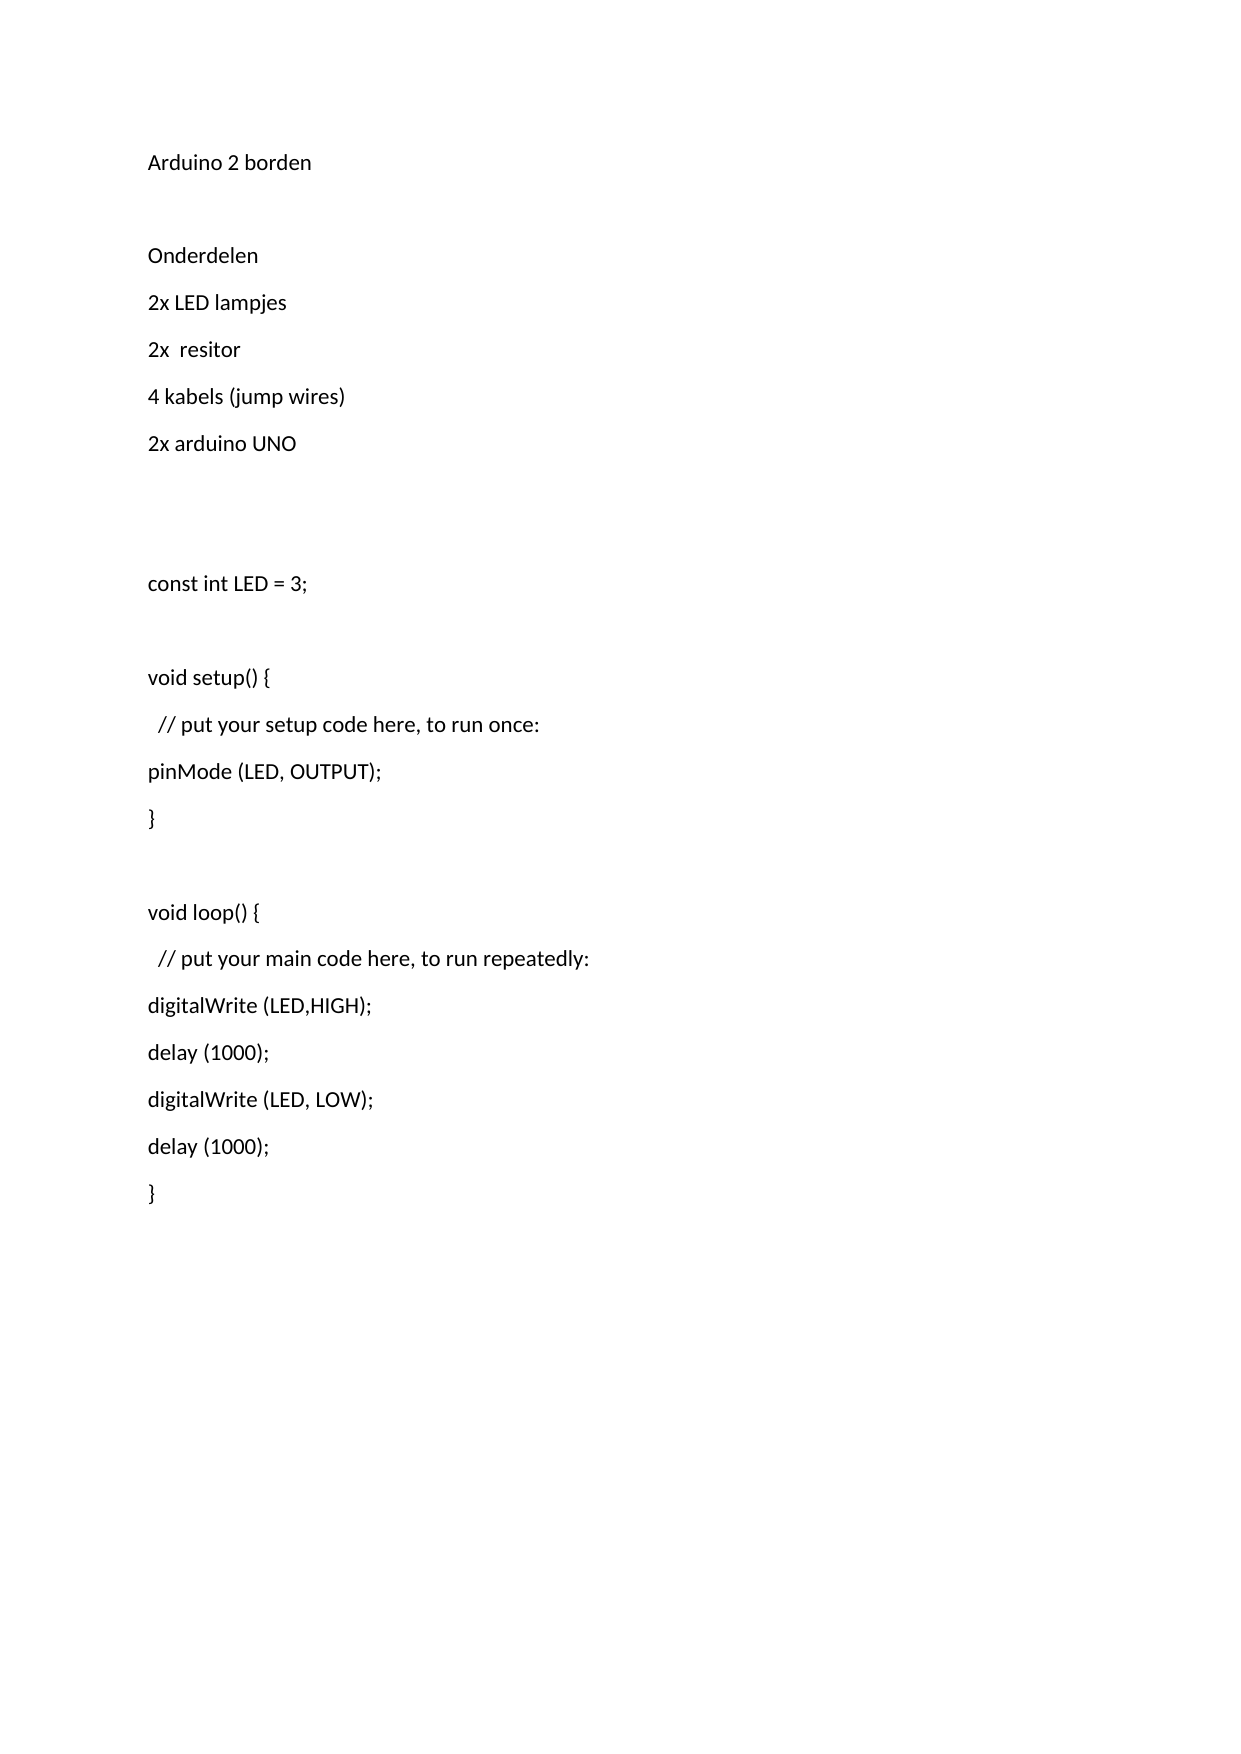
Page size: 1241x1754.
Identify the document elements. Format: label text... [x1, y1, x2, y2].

text // put your setup code here, to run once: [148, 710, 1093, 738]
text void setup() { [148, 663, 1093, 691]
text delay (1000); [148, 1132, 1093, 1160]
text digitalWrite (LED, LOW); [148, 1085, 1093, 1113]
text 2x LED lampjes [148, 288, 1093, 316]
text 2x arduino UNO [148, 429, 1093, 457]
text } [148, 804, 1093, 832]
text pinMode (LED, OUTPUT); [148, 757, 1093, 785]
text void loop() { [148, 898, 1093, 926]
text delay (1000); [148, 1038, 1093, 1066]
text const int LED = 3; [148, 569, 1093, 597]
text digitalWrite (LED,HIGH); [148, 991, 1093, 1019]
text Arduino 2 borden [148, 148, 1093, 176]
text 4 kabels (jump wires) [148, 382, 1093, 410]
text 2x resitor [148, 335, 1093, 363]
text // put your main code here, to run repeatedly: [148, 944, 1093, 972]
text Onderdelen [148, 241, 1093, 269]
text } [148, 1179, 1093, 1207]
